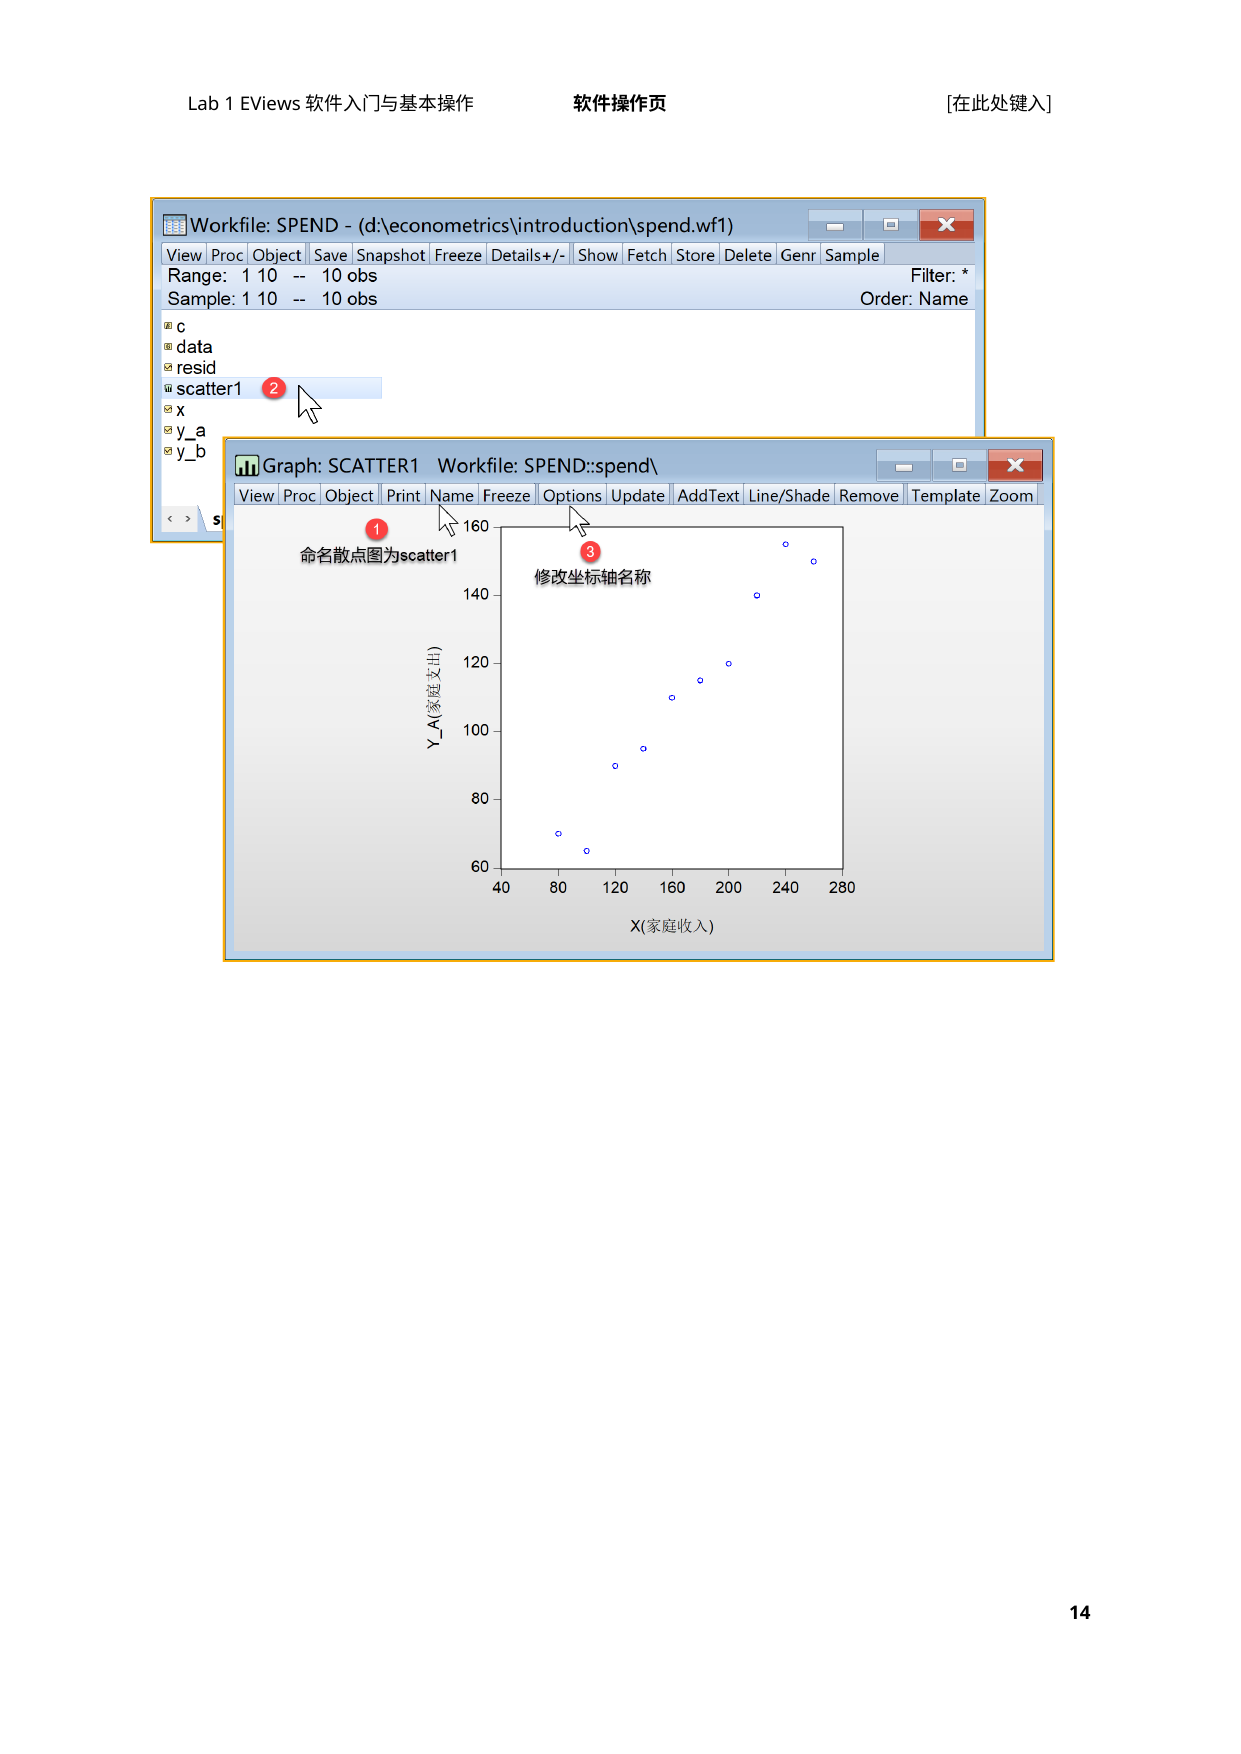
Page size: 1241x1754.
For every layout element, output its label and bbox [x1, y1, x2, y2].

picture [150, 197, 1055, 962]
